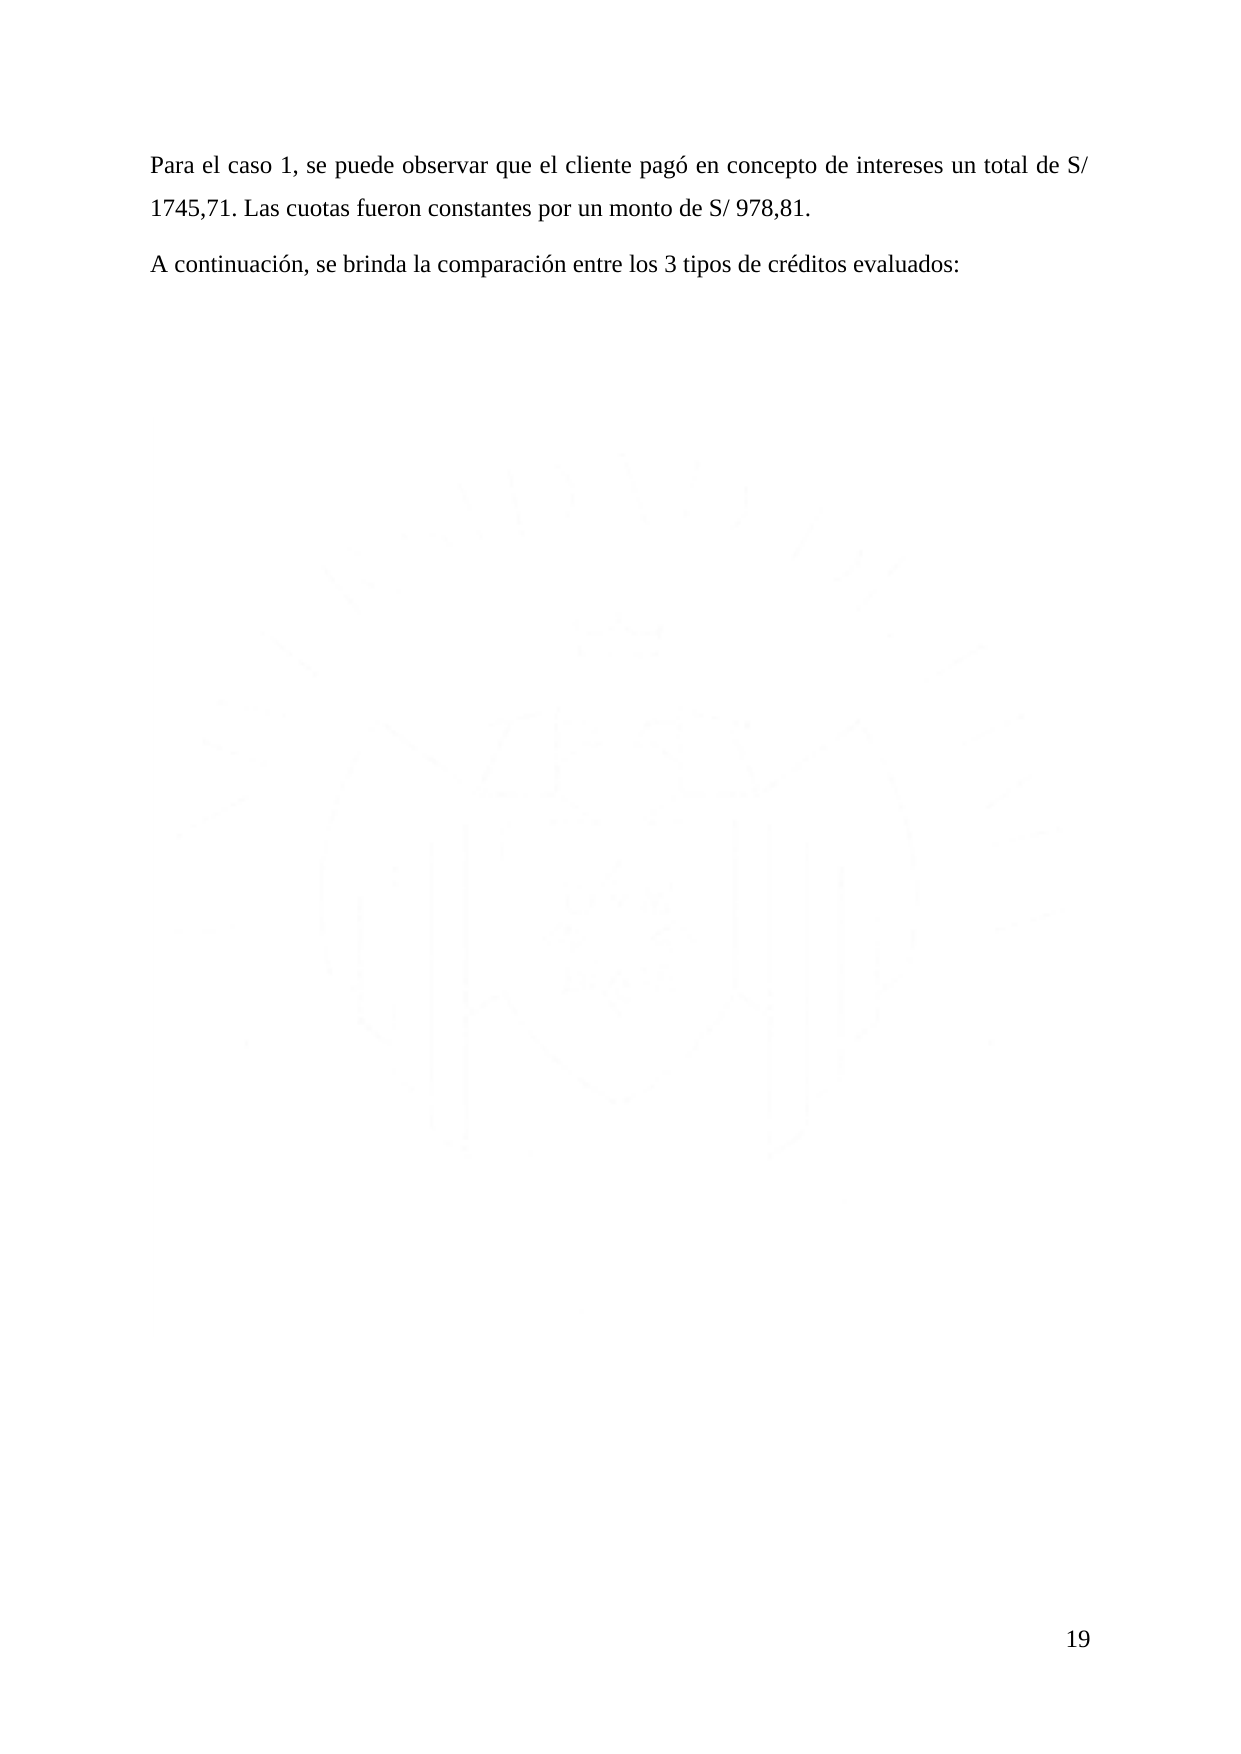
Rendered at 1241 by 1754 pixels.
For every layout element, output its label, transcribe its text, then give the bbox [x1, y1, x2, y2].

text Para el caso 1, se puede observar que el cliente pagó en concepto de intereses un total de S/ 1745,71. Las cuotas fueron constantes por un monto de S/ 978,81. [150, 150, 1090, 222]
text A continuación, se brinda la comparación entre los 3 tipos de créditos evaluados: [150, 249, 1090, 277]
